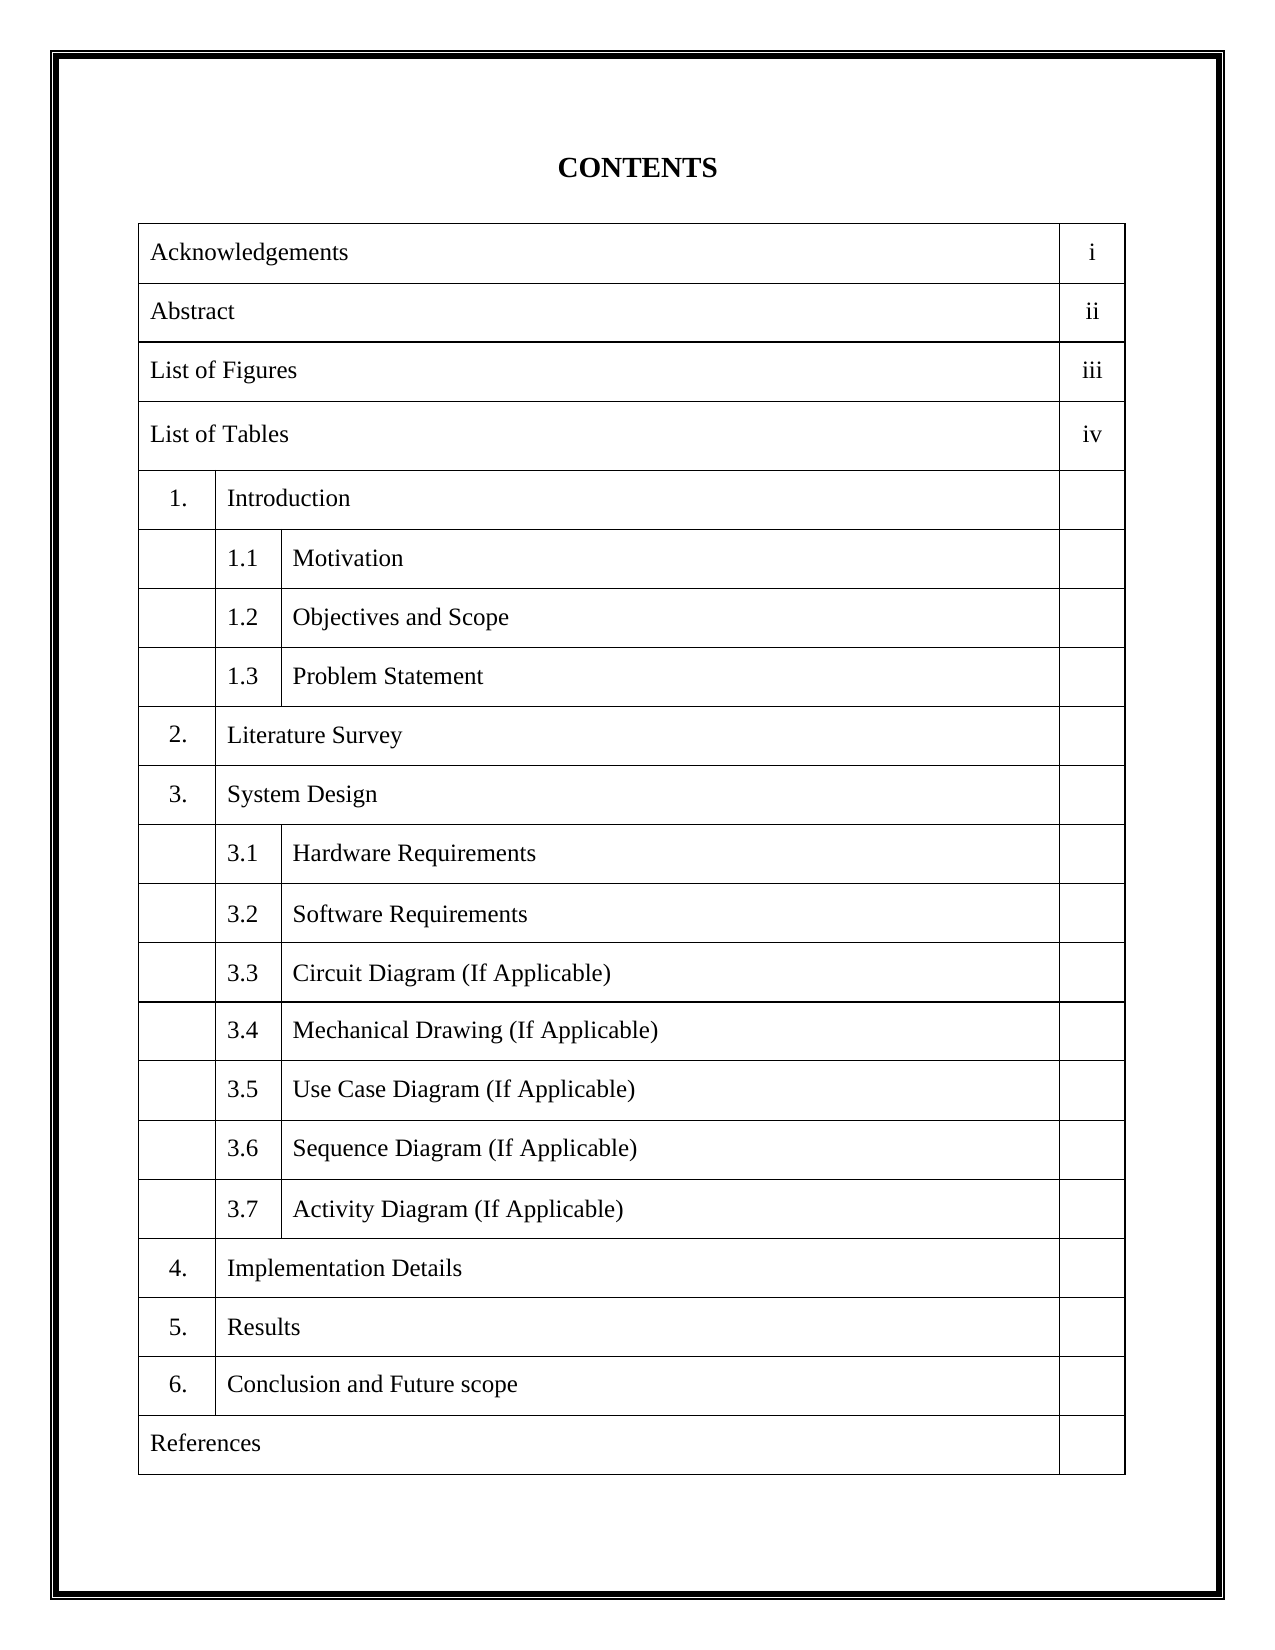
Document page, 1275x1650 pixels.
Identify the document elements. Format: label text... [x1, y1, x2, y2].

table_cell [139, 1298, 215, 1356]
table_cell Conclusion and Future scope [216, 1357, 1059, 1415]
table_cell [139, 1121, 215, 1178]
table_cell Sequence Diagram (If Applicable) [282, 1121, 1059, 1178]
table_cell [1060, 1121, 1124, 1178]
table_cell Objectives and Scope [282, 589, 1059, 647]
table_cell [139, 1180, 215, 1238]
table_cell [139, 707, 215, 765]
table_cell Mechanical Drawing (If Applicable) [282, 1003, 1059, 1060]
table_cell 3.7 [216, 1180, 281, 1238]
table_cell [139, 471, 215, 529]
table_cell 3.5 [216, 1061, 281, 1119]
table_header i [1060, 224, 1124, 282]
table_cell 1.1 [216, 530, 281, 588]
table_cell iii [1060, 343, 1124, 401]
table_cell iv [1060, 402, 1124, 470]
table_cell [1060, 884, 1124, 942]
table_cell [1060, 707, 1124, 765]
table_header Acknowledgements [139, 224, 1059, 282]
subtitle CONTENTS [150, 150, 1125, 183]
table_cell [1060, 1357, 1124, 1415]
table_cell [1060, 1061, 1124, 1119]
table_cell [1060, 1180, 1124, 1238]
table_cell ii [1060, 284, 1124, 341]
table_cell [139, 589, 215, 647]
table_cell [139, 648, 215, 706]
table_cell [1060, 1003, 1124, 1060]
table_cell [139, 884, 215, 942]
table_cell [1060, 1239, 1124, 1297]
table_cell [139, 530, 215, 588]
table_cell [1060, 825, 1124, 883]
table_cell List of Tables [139, 402, 1059, 470]
table_cell System Design [216, 766, 1059, 824]
table_cell [1060, 471, 1124, 529]
table_cell [139, 1061, 215, 1119]
table_cell 3.4 [216, 1003, 281, 1060]
table_cell [1060, 530, 1124, 588]
table_cell Results [216, 1298, 1059, 1356]
table_cell [1060, 1298, 1124, 1356]
table_cell 1.2 [216, 589, 281, 647]
table_cell Use Case Diagram (If Applicable) [282, 1061, 1059, 1119]
table_cell [139, 825, 215, 883]
table_cell Hardware Requirements [282, 825, 1059, 883]
table_cell 3.3 [216, 943, 281, 1001]
table_cell Abstract [139, 284, 1059, 341]
table_cell [139, 1239, 215, 1297]
table_cell Literature Survey [216, 707, 1059, 765]
table_cell [1060, 766, 1124, 824]
table_cell [139, 943, 215, 1001]
table_cell Motivation [282, 530, 1059, 588]
table_cell 3.2 [216, 884, 281, 942]
table_cell [1060, 648, 1124, 706]
table_cell [139, 1003, 215, 1060]
table_cell References [139, 1416, 1059, 1474]
table_cell [139, 766, 215, 824]
table_cell 1.3 [216, 648, 281, 706]
table_cell Activity Diagram (If Applicable) [282, 1180, 1059, 1238]
table_cell Problem Statement [282, 648, 1059, 706]
table_cell Implementation Details [216, 1239, 1059, 1297]
table_cell Circuit Diagram (If Applicable) [282, 943, 1059, 1001]
table_cell List of Figures [139, 343, 1059, 401]
table_cell Introduction [216, 471, 1059, 529]
table_cell [1060, 589, 1124, 647]
table_cell 3.1 [216, 825, 281, 883]
table_cell 3.6 [216, 1121, 281, 1178]
table_cell [1060, 1416, 1124, 1474]
table_cell [139, 1357, 215, 1415]
table_cell Software Requirements [282, 884, 1059, 942]
table_cell [1060, 943, 1124, 1001]
